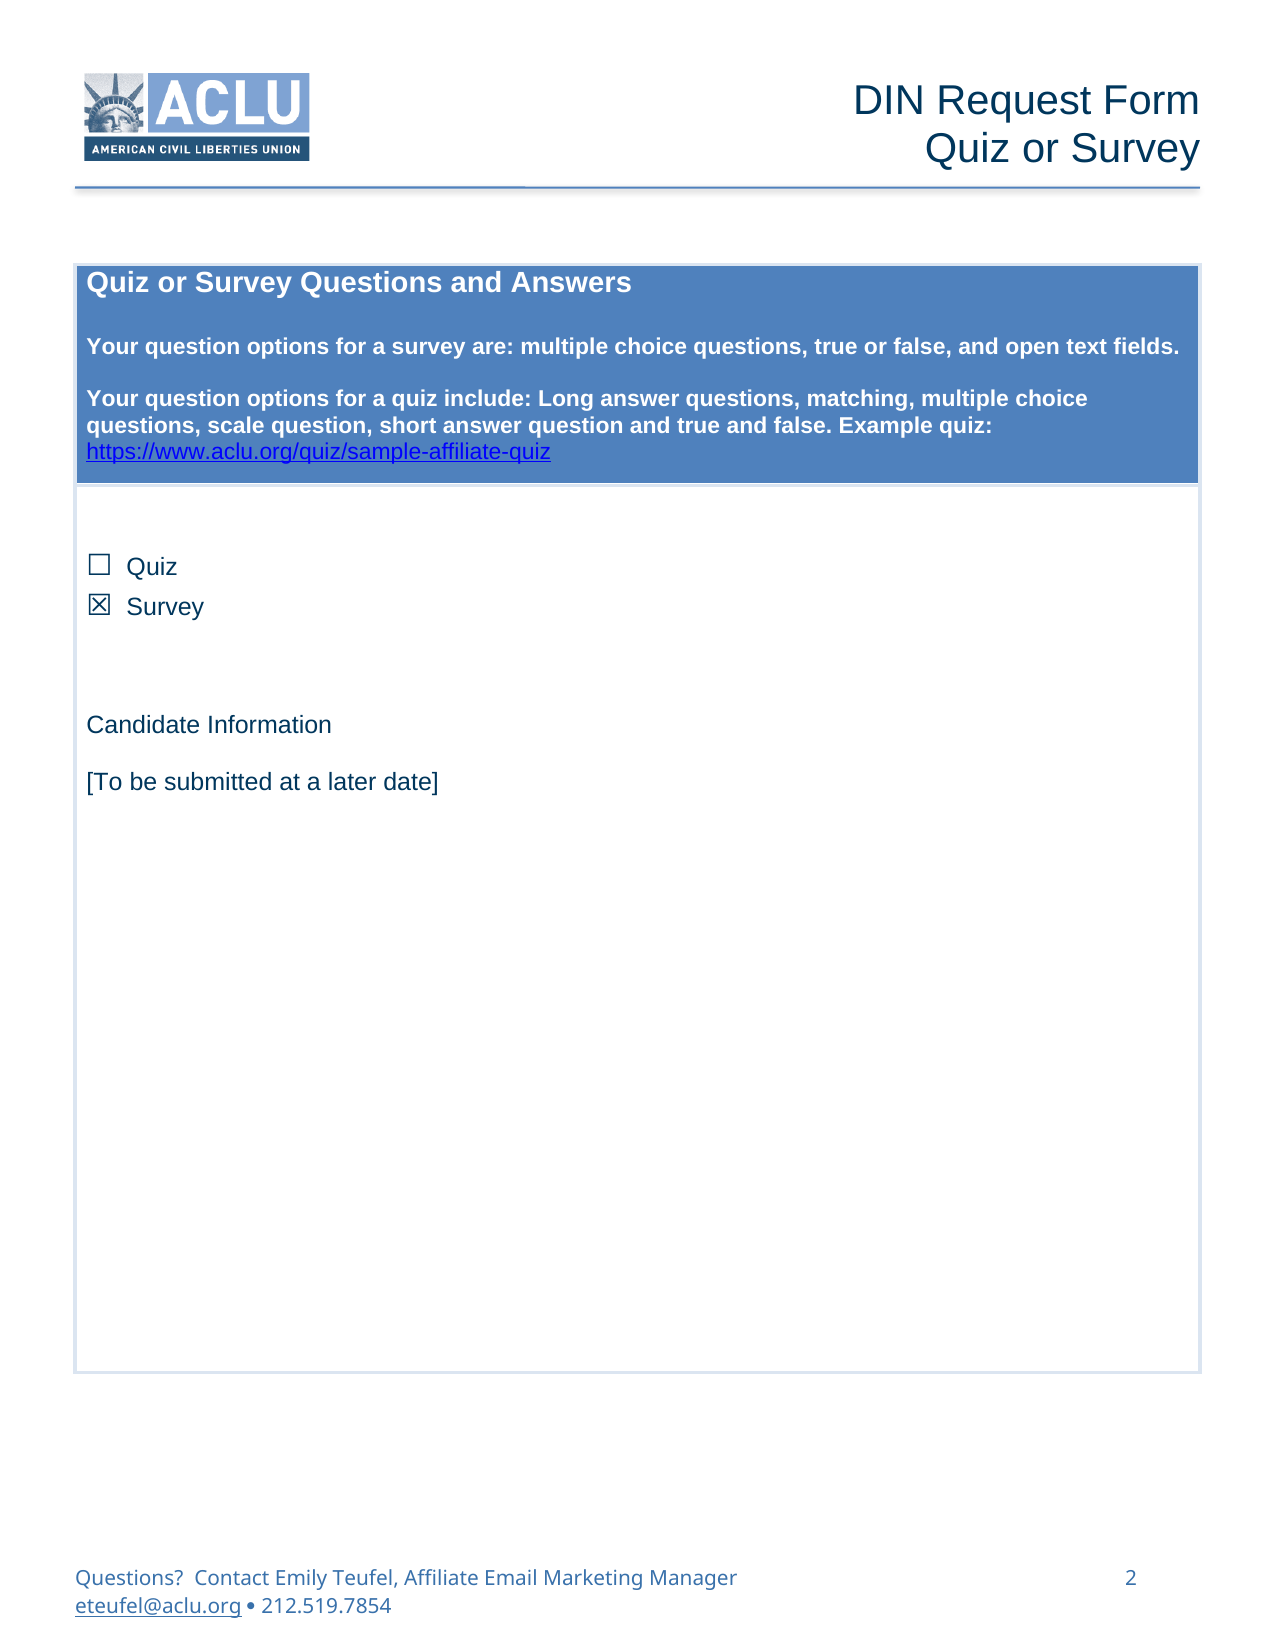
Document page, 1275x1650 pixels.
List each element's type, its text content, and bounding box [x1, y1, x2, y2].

picture [84, 73, 310, 161]
table_header Quiz or Survey Questions and Answers Your question options for a survey are: multiple choice questions, true or false, and open text fields. Your question options for a quiz include: Long answer questions, matching, multiple choice questions, scale question, short answer question and true and false. Example quiz: https://www.aclu.org/quiz/sample-affiliate-quiz [77, 266, 1198, 483]
table_cell Quiz Survey Candidate Information [To be submitted at a later date] [77, 487, 1198, 1371]
